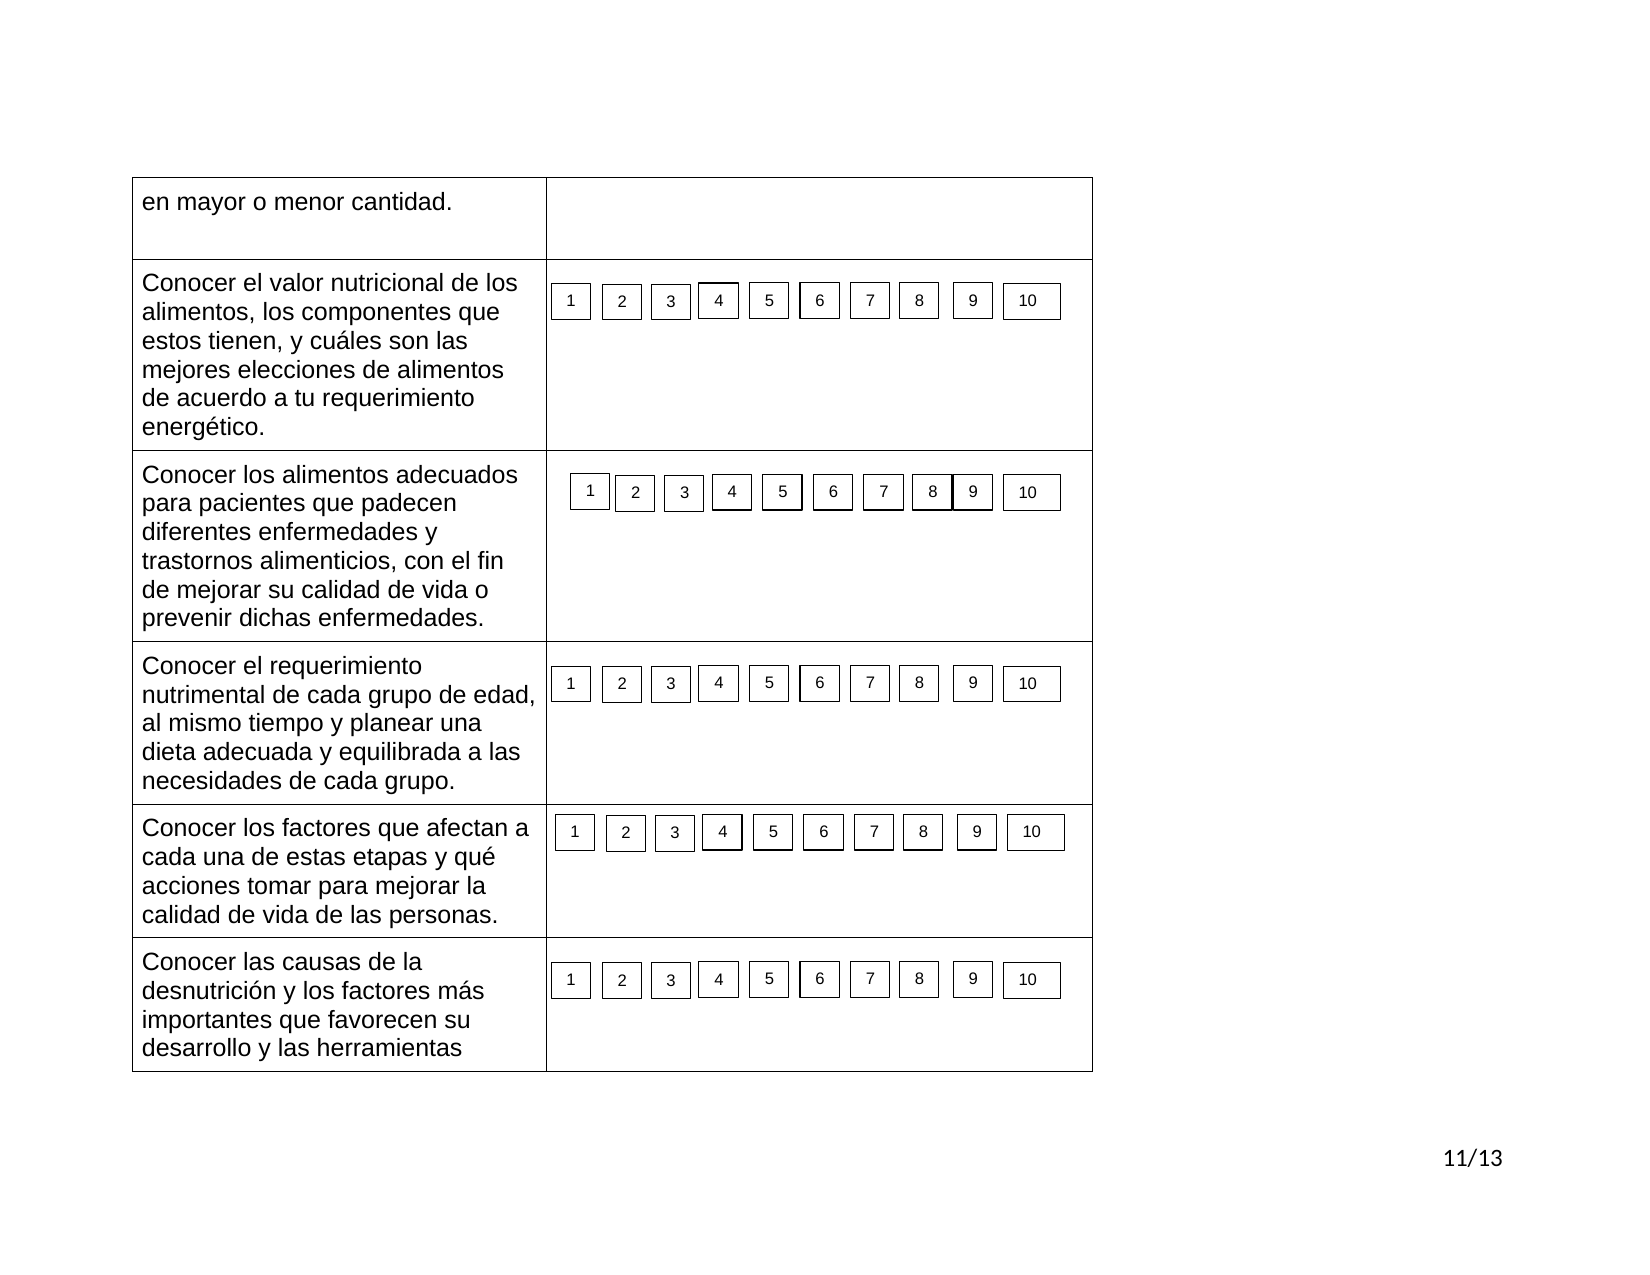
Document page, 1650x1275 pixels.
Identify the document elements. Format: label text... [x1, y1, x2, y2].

table_cell [547, 260, 1092, 450]
table_cell Conocer el valor nutricional de los alimentos, los componentes que estos tienen, y cuáles son las mejores elecciones de alimentos de acuerdo a tu requerimiento energético. [133, 260, 546, 450]
table_cell Conocer el requerimiento nutrimental de cada grupo de edad, al mismo tiempo y planear una dieta adecuada y equilibrada a las necesidades de cada grupo. [133, 642, 546, 803]
table_cell [547, 805, 1092, 937]
table_cell Conocer los factores que afectan a cada una de estas etapas y qué acciones tomar para mejorar la calidad de vida de las personas. [133, 805, 546, 937]
table_cell Conocer los alimentos adecuados para pacientes que padecen diferentes enfermedades y trastornos alimenticios, con el fin de mejorar su calidad de vida o prevenir dichas enfermedades. [133, 451, 546, 641]
table_cell [547, 938, 1092, 1071]
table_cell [133, 178, 546, 258]
table_cell [547, 451, 1092, 641]
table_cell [133, 938, 546, 1071]
table_cell [547, 642, 1092, 803]
table_cell [547, 178, 1092, 258]
